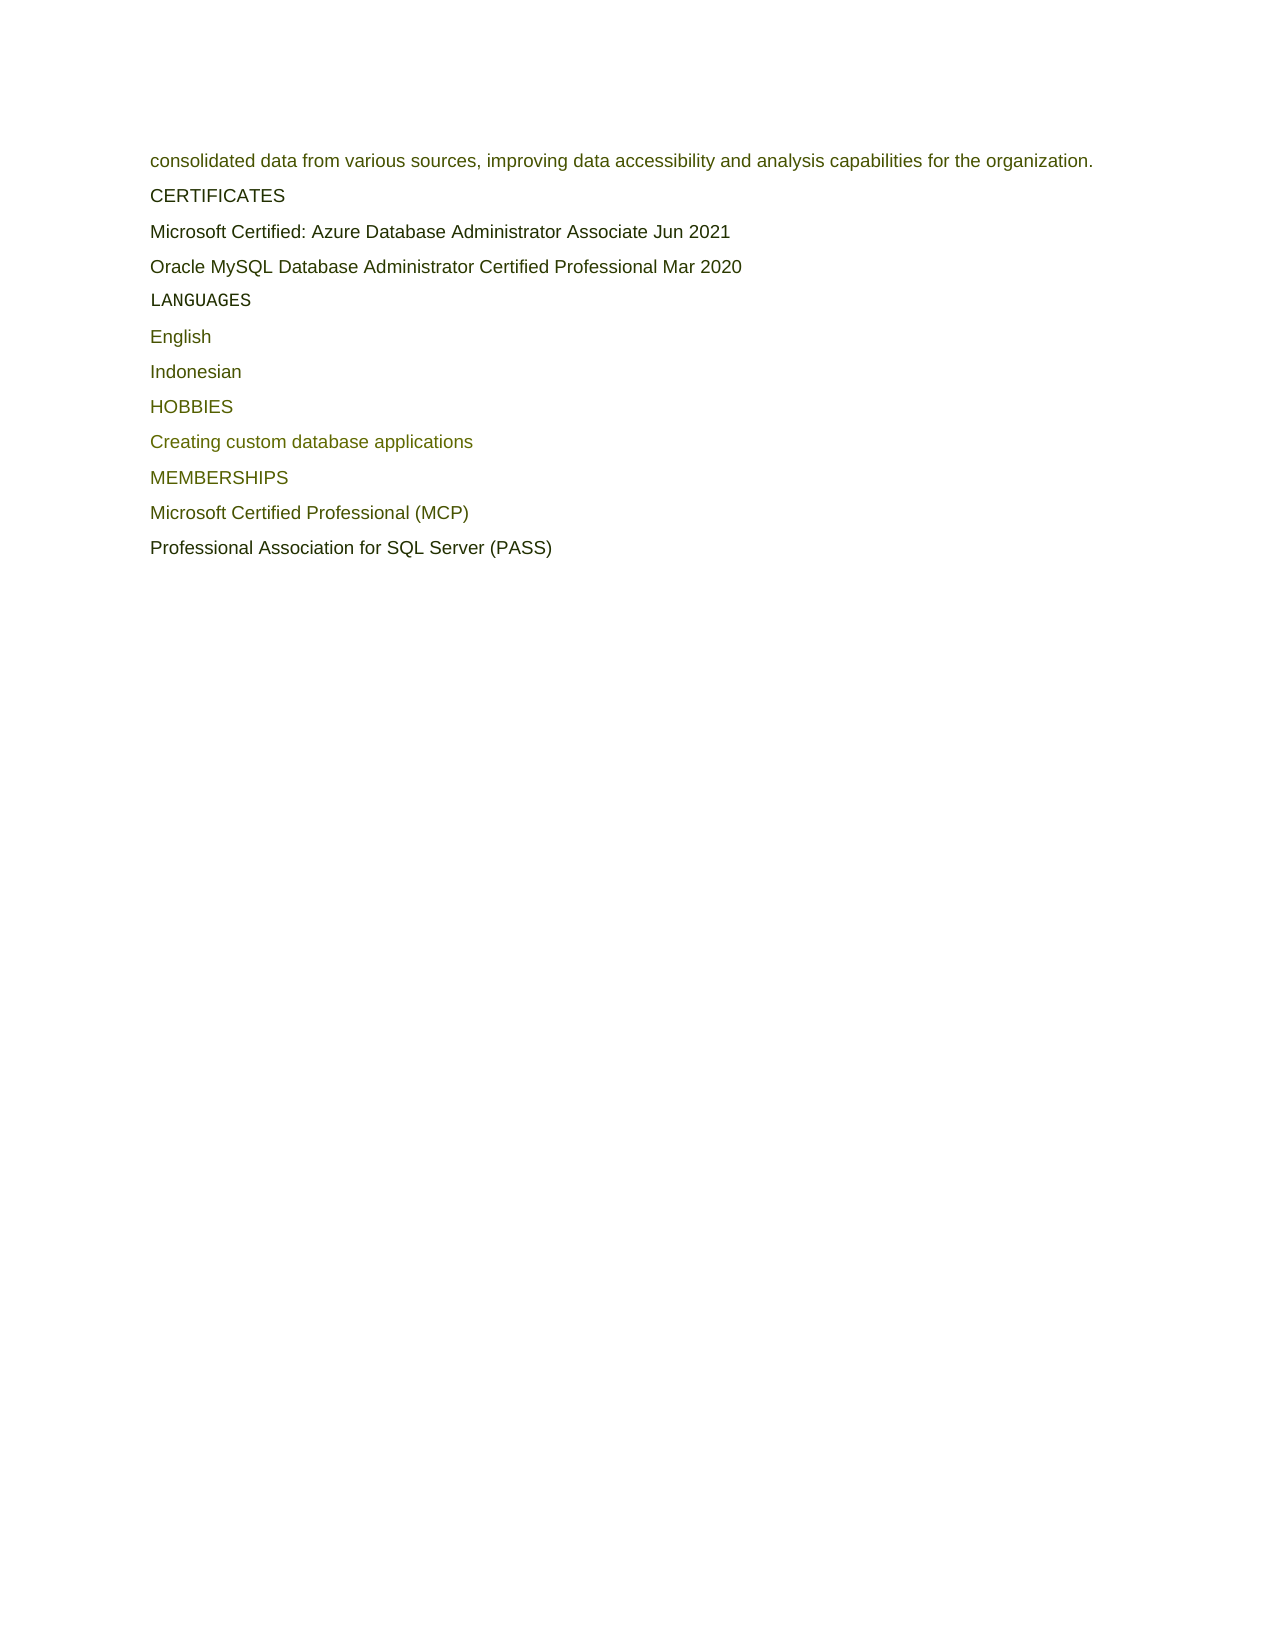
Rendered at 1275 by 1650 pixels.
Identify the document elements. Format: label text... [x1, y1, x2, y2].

text Indonesian [150, 361, 1125, 382]
text LANGUAGES [150, 291, 1125, 312]
text Creating custom database applications [150, 431, 1125, 453]
text Microsoft Certified: Azure Database Administrator Associate Jun 2021 [150, 220, 1125, 242]
text HOBBIES [150, 396, 1125, 418]
text CERTIFICATES [150, 185, 1125, 207]
text Oracle MySQL Database Administrator Certified Professional Mar 2020 [150, 256, 1125, 277]
text MEMBERSHIPS [150, 466, 1125, 488]
text Microsoft Certified Professional (MCP) [150, 502, 1125, 523]
text Professional Association for SQL Server (PASS) [150, 537, 1125, 558]
text English [150, 326, 1125, 347]
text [150, 150, 1125, 172]
